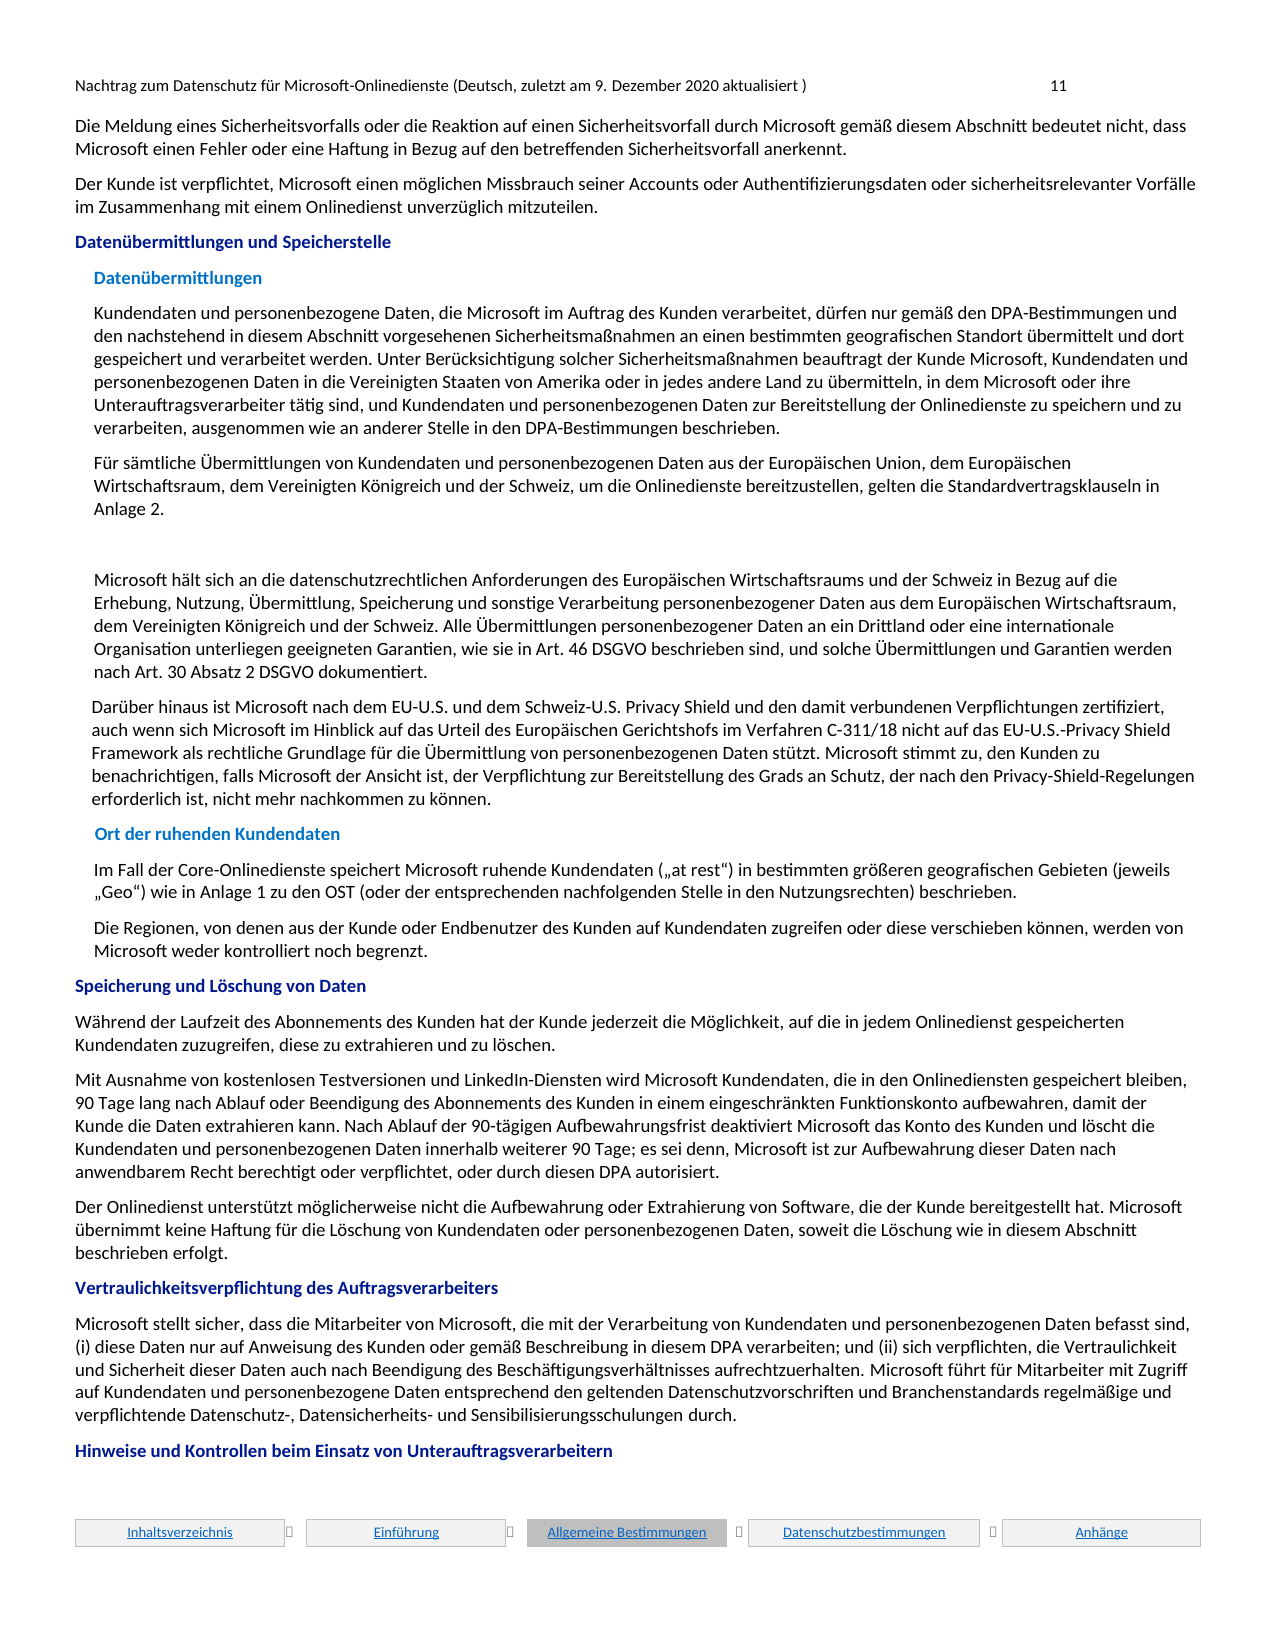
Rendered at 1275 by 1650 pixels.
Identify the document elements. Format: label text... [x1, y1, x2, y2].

list Microsoft stellt sicher, dass die Mitarbeiter von Microsoft, die mit der Verarbeitung von Kundendaten und personenbezogenen Daten befasst sind, (i) diese Daten nur auf Anweisung des Kunden oder gemäß Beschreibung in diesem DPA verarbeiten; und (ii) sich verpflichten, die Vertraulichkeit und Sicherheit dieser Daten auch nach Beendigung des Beschäftigungsverhältnisses aufrechtzuerhalten. Microsoft führt für Mitarbeiter mit Zugriff auf Kundendaten und personenbezogene Daten entsprechend den geltenden Datenschutzvorschriften und Branchenstandards regelmäßige und verpflichtende Datenschutz-, Datensicherheits- und Sensibilisierungsschulungen durch. [75, 1312, 1200, 1427]
subtitle Datenübermittlungen und Speicherstelle [75, 231, 1200, 254]
list Mit Ausnahme von kostenlosen Testversionen und LinkedIn-Diensten wird Microsoft Kundendaten, die in den Onlinediensten gespeichert bleiben, 90 Tage lang nach Ablauf oder Beendigung des Abonnements des Kunden in einem eingeschränkten Funktionskonto aufbewahren, damit der Kunde die Daten extrahieren kann. Nach Ablauf der 90-tägigen Aufbewahrungsfrist deaktiviert Microsoft das Konto des Kunden und löscht die Kundendaten und personenbezogenen Daten innerhalb weiterer 90 Tage; es sei denn, Microsoft ist zur Aufbewahrung dieser Daten nach anwendbarem Recht berechtigt oder verpflichtet, oder durch diesen DPA autorisiert. [75, 1068, 1200, 1183]
list Die Regionen, von denen aus der Kunde oder Endbenutzer des Kunden auf Kundendaten zugreifen oder diese verschieben können, werden von Microsoft weder kontrolliert noch begrenzt. [94, 916, 1200, 962]
list Kundendaten und personenbezogene Daten, die Microsoft im Auftrag des Kunden verarbeitet, dürfen nur gemäß den DPA-Bestimmungen und den nachstehend in diesem Abschnitt vorgesehenen Sicherheitsmaßnahmen an einen bestimmten geografischen Standort übermittelt und dort gespeichert und verarbeitet werden. Unter Berücksichtigung solcher Sicherheitsmaßnahmen beauftragt der Kunde Microsoft, Kundendaten und personenbezogenen Daten in die Vereinigten Staaten von Amerika oder in jedes andere Land zu übermitteln, in dem Microsoft oder ihre Unterauftragsverarbeiter tätig sind, und Kundendaten und personenbezogenen Daten zur Bereitstellung der Onlinedienste zu speichern und zu verarbeiten, ausgenommen wie an anderer Stelle in den DPA-Bestimmungen beschrieben. [94, 302, 1200, 439]
list Während der Laufzeit des Abonnements des Kunden hat der Kunde jederzeit die Möglichkeit, auf die in jedem Onlinedienst gespeicherten Kundendaten zuzugreifen, diese zu extrahieren und zu löschen. [75, 1010, 1200, 1056]
list Für sämtliche Übermittlungen von Kundendaten und personenbezogenen Daten aus der Europäischen Union, dem Europäischen Wirtschaftsraum, dem Vereinigten Königreich und der Schweiz, um die Onlinedienste bereitzustellen, gelten die Standardvertragsklauseln in Anlage 2. [94, 452, 1200, 520]
subtitle Speicherung und Löschung von Daten [75, 974, 1200, 997]
list Datenübermittlungen [94, 266, 1200, 289]
list Darüber hinaus ist Microsoft nach dem EU-U.S. und dem Schweiz-U.S. Privacy Shield und den damit verbundenen Verpflichtungen zertifiziert, auch wenn sich Microsoft im Hinblick auf das Urteil des Europäischen Gerichtshofs im Verfahren C-311/18 nicht auf das EU-U.S.-Privacy Shield Framework als rechtliche Grundlage für die Übermittlung von personenbezogenen Daten stützt. Microsoft stimmt zu, den Kunden zu benachrichtigen, falls Microsoft der Ansicht ist, der Verpflichtung zur Bereitstellung des Grads an Schutz, der nach den Privacy-Shield-Regelungen erforderlich ist, nicht mehr nachkommen zu können. [91, 695, 1200, 810]
list Der Onlinedienst unterstützt möglicherweise nicht die Aufbewahrung oder Extrahierung von Software, die der Kunde bereitgestellt hat. Microsoft übernimmt keine Haftung für die Löschung von Kundendaten oder personenbezogenen Daten, soweit die Löschung wie in diesem Abschnitt beschrieben erfolgt. [75, 1195, 1200, 1264]
subtitle Vertraulichkeitsverpflichtung des Auftragsverarbeiters [75, 1277, 1200, 1299]
subtitle Hinweise und Kontrollen beim Einsatz von Unterauftragsverarbeitern [75, 1439, 1200, 1462]
list Die Meldung eines Sicherheitsvorfalls oder die Reaktion auf einen Sicherheitsvorfall durch Microsoft gemäß diesem Abschnitt bedeutet nicht, dass Microsoft einen Fehler oder eine Haftung in Bezug auf den betreffenden Sicherheitsvorfall anerkennt. [75, 114, 1200, 160]
list Im Fall der Core-Onlinedienste speichert Microsoft ruhende Kundendaten („at rest“) in bestimmten größeren geografischen Gebieten (jeweils „Geo“) wie in Anlage 1 zu den OST (oder der entsprechenden nachfolgenden Stelle in den Nutzungsrechten) beschrieben. [94, 858, 1200, 904]
list Microsoft hält sich an die datenschutzrechtlichen Anforderungen des Europäischen Wirtschaftsraums und der Schweiz in Bezug auf die Erhebung, Nutzung, Übermittlung, Speicherung und sonstige Verarbeitung personenbezogener Daten aus dem Europäischen Wirtschaftsraum, dem Vereinigten Königreich und der Schweiz. Alle Übermittlungen personenbezogener Daten an ein Drittland oder eine internationale Organisation unterliegen geeigneten Garantien, wie sie in Art. 46 DSGVO beschrieben sind, und solche Übermittlungen und Garantien werden nach Art. 30 Absatz 2 DSGVO dokumentiert. [94, 568, 1200, 683]
list Der Kunde ist verpflichtet, Microsoft einen möglichen Missbrauch seiner Accounts oder Authentifizierungsdaten oder sicherheitsrelevanter Vorfälle im Zusammenhang mit einem Onlinedienst unverzüglich mitzuteilen. [75, 172, 1200, 218]
list Ort der ruhenden Kundendaten [94, 822, 1200, 845]
